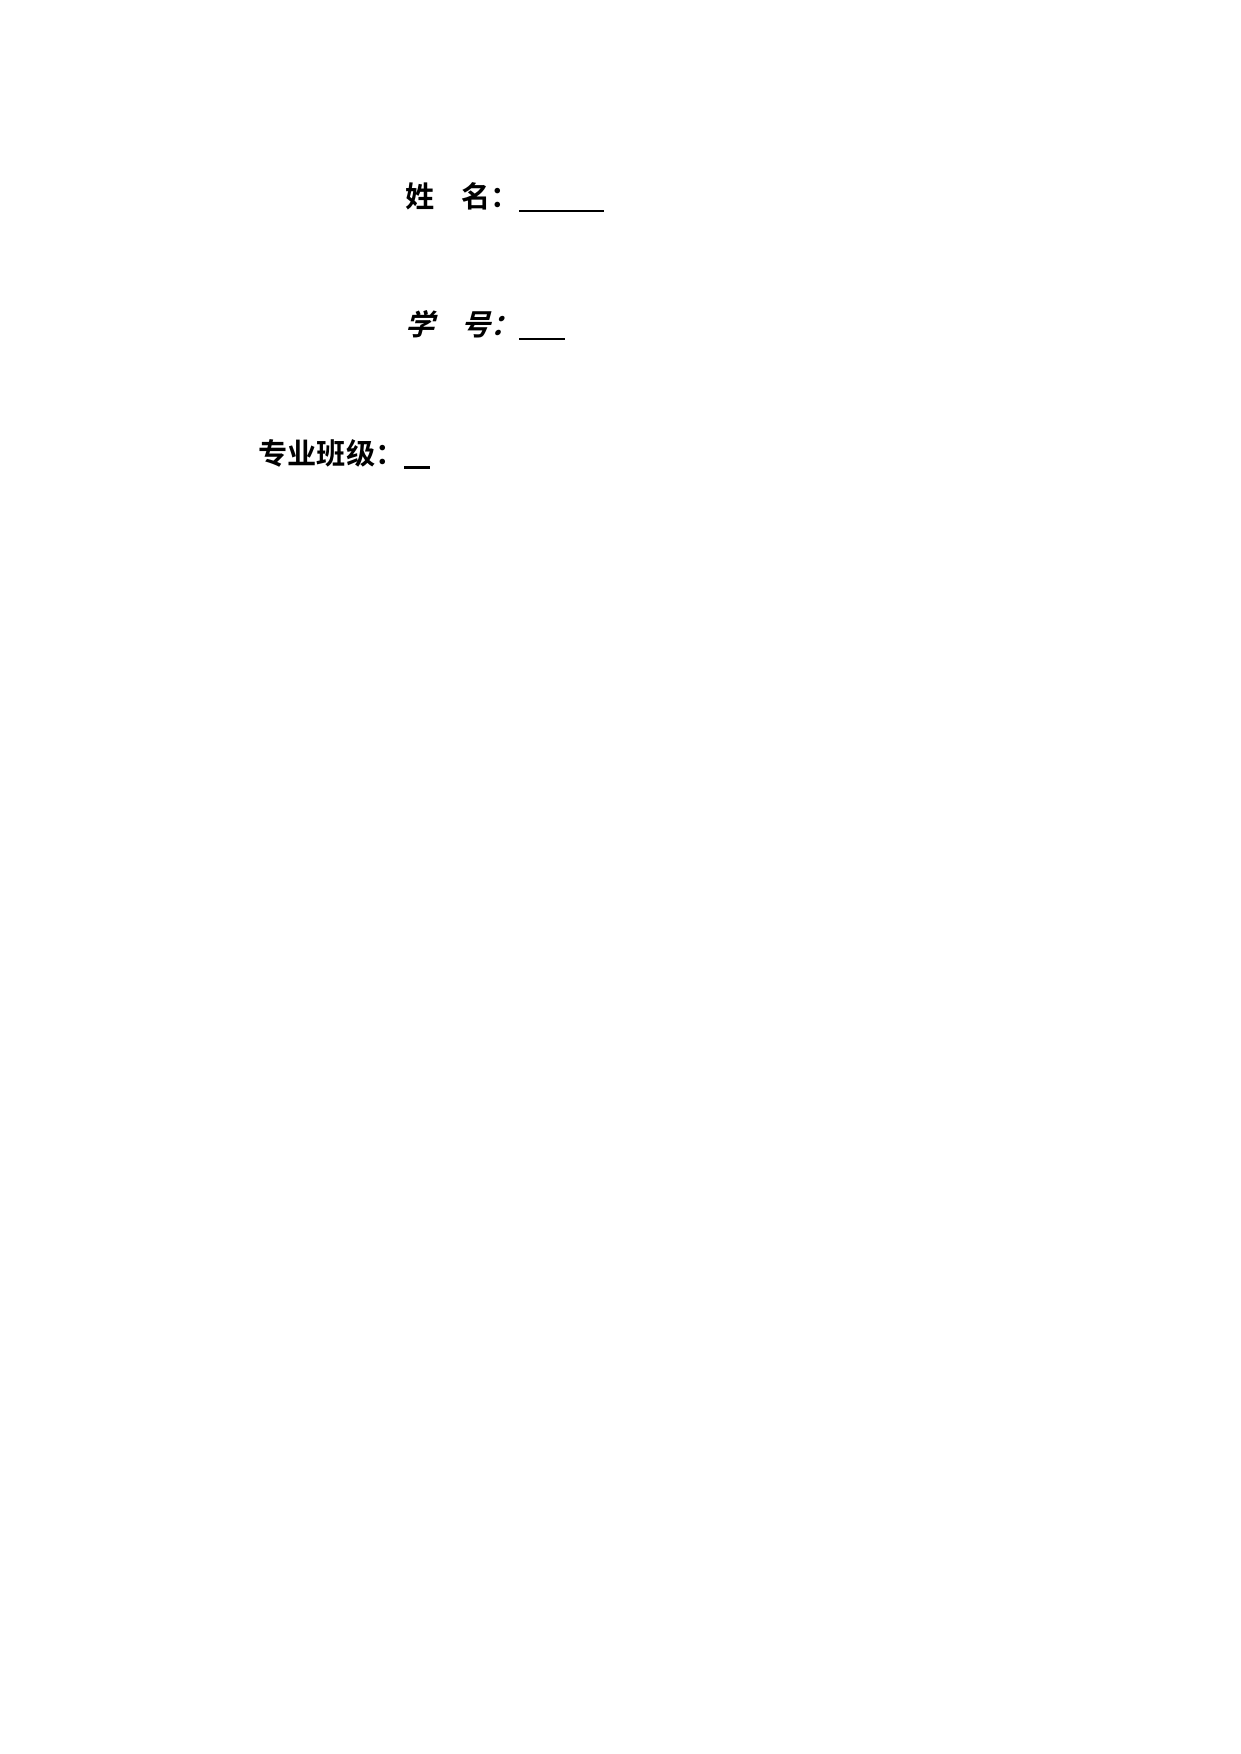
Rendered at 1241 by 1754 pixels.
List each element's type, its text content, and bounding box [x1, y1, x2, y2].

text 姓 名： [112, 162, 1128, 227]
text 学 号： [112, 290, 1128, 355]
text 专业班级： [112, 419, 1128, 484]
